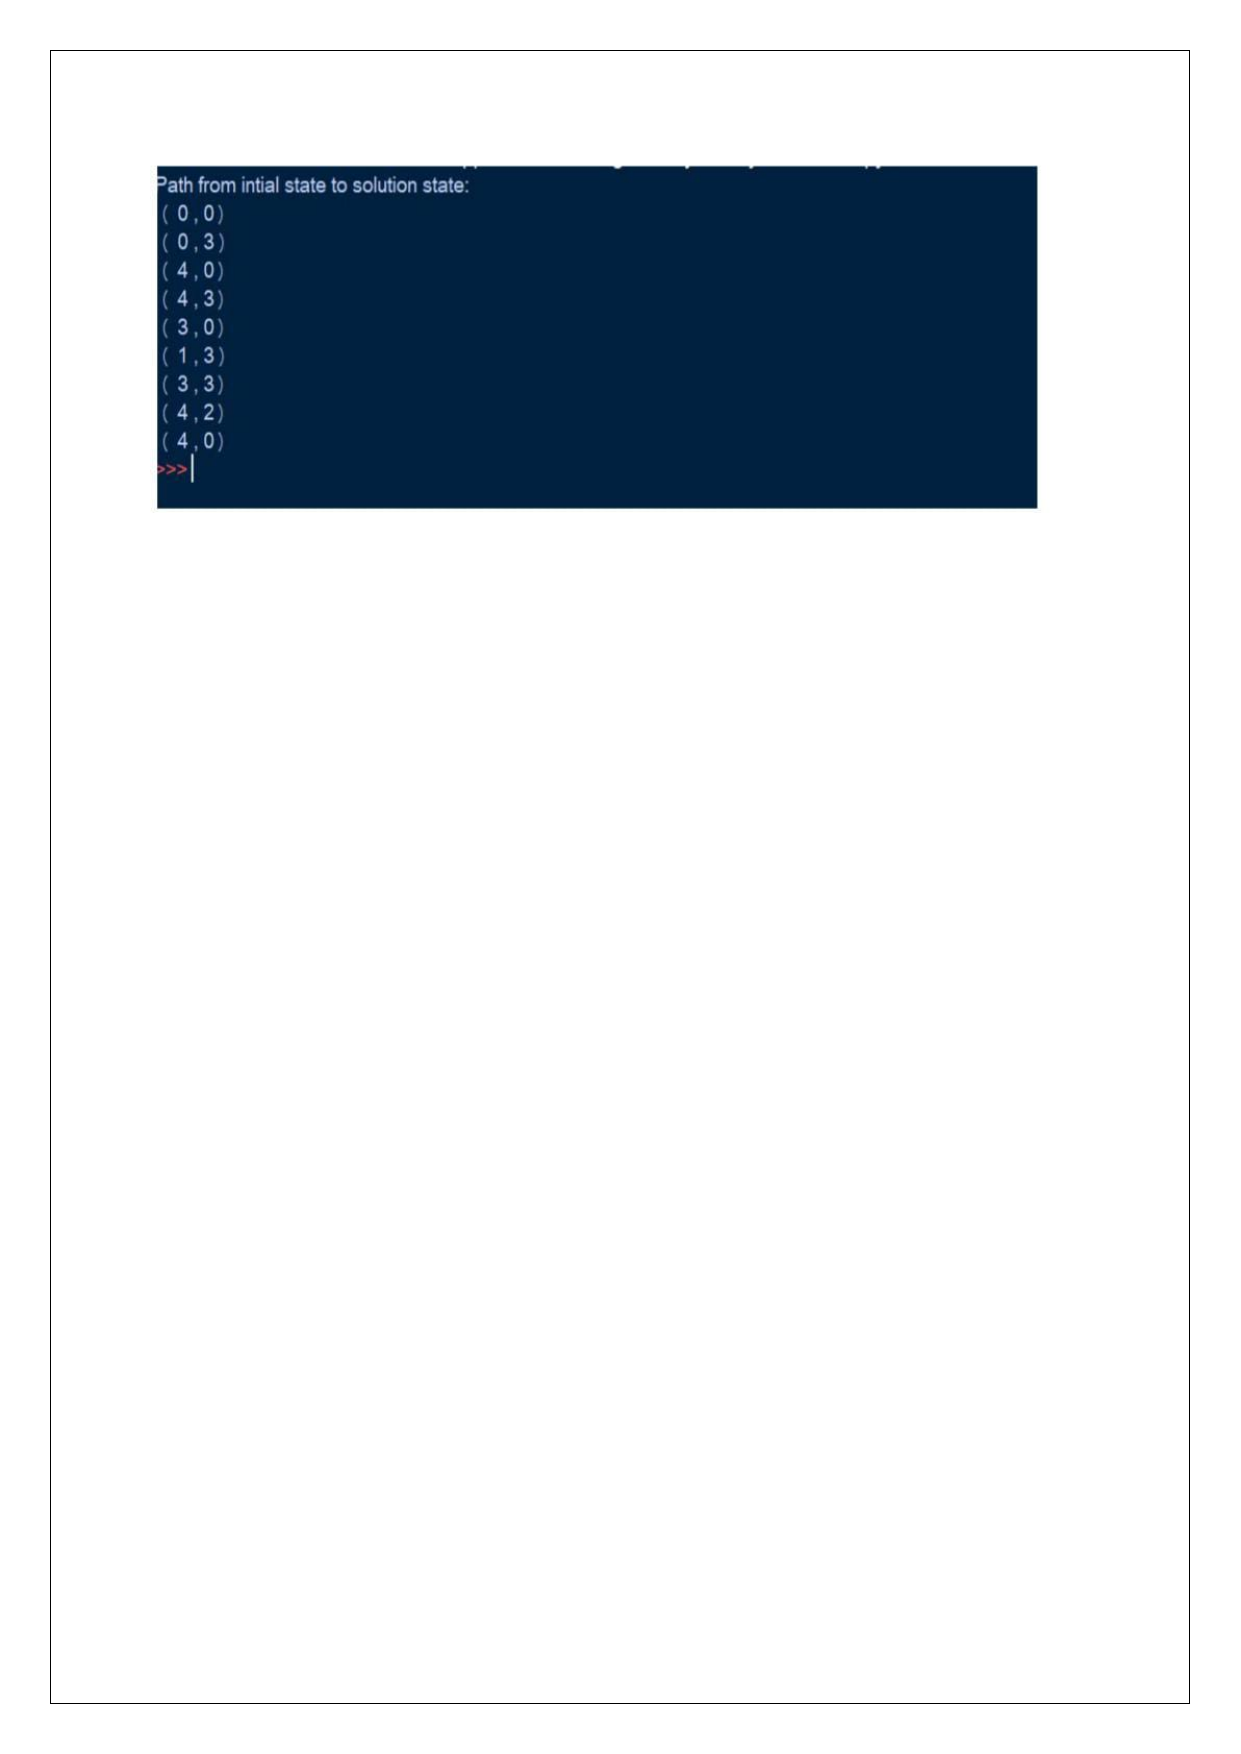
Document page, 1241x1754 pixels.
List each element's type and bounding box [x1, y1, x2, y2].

picture [150, 150, 1091, 513]
